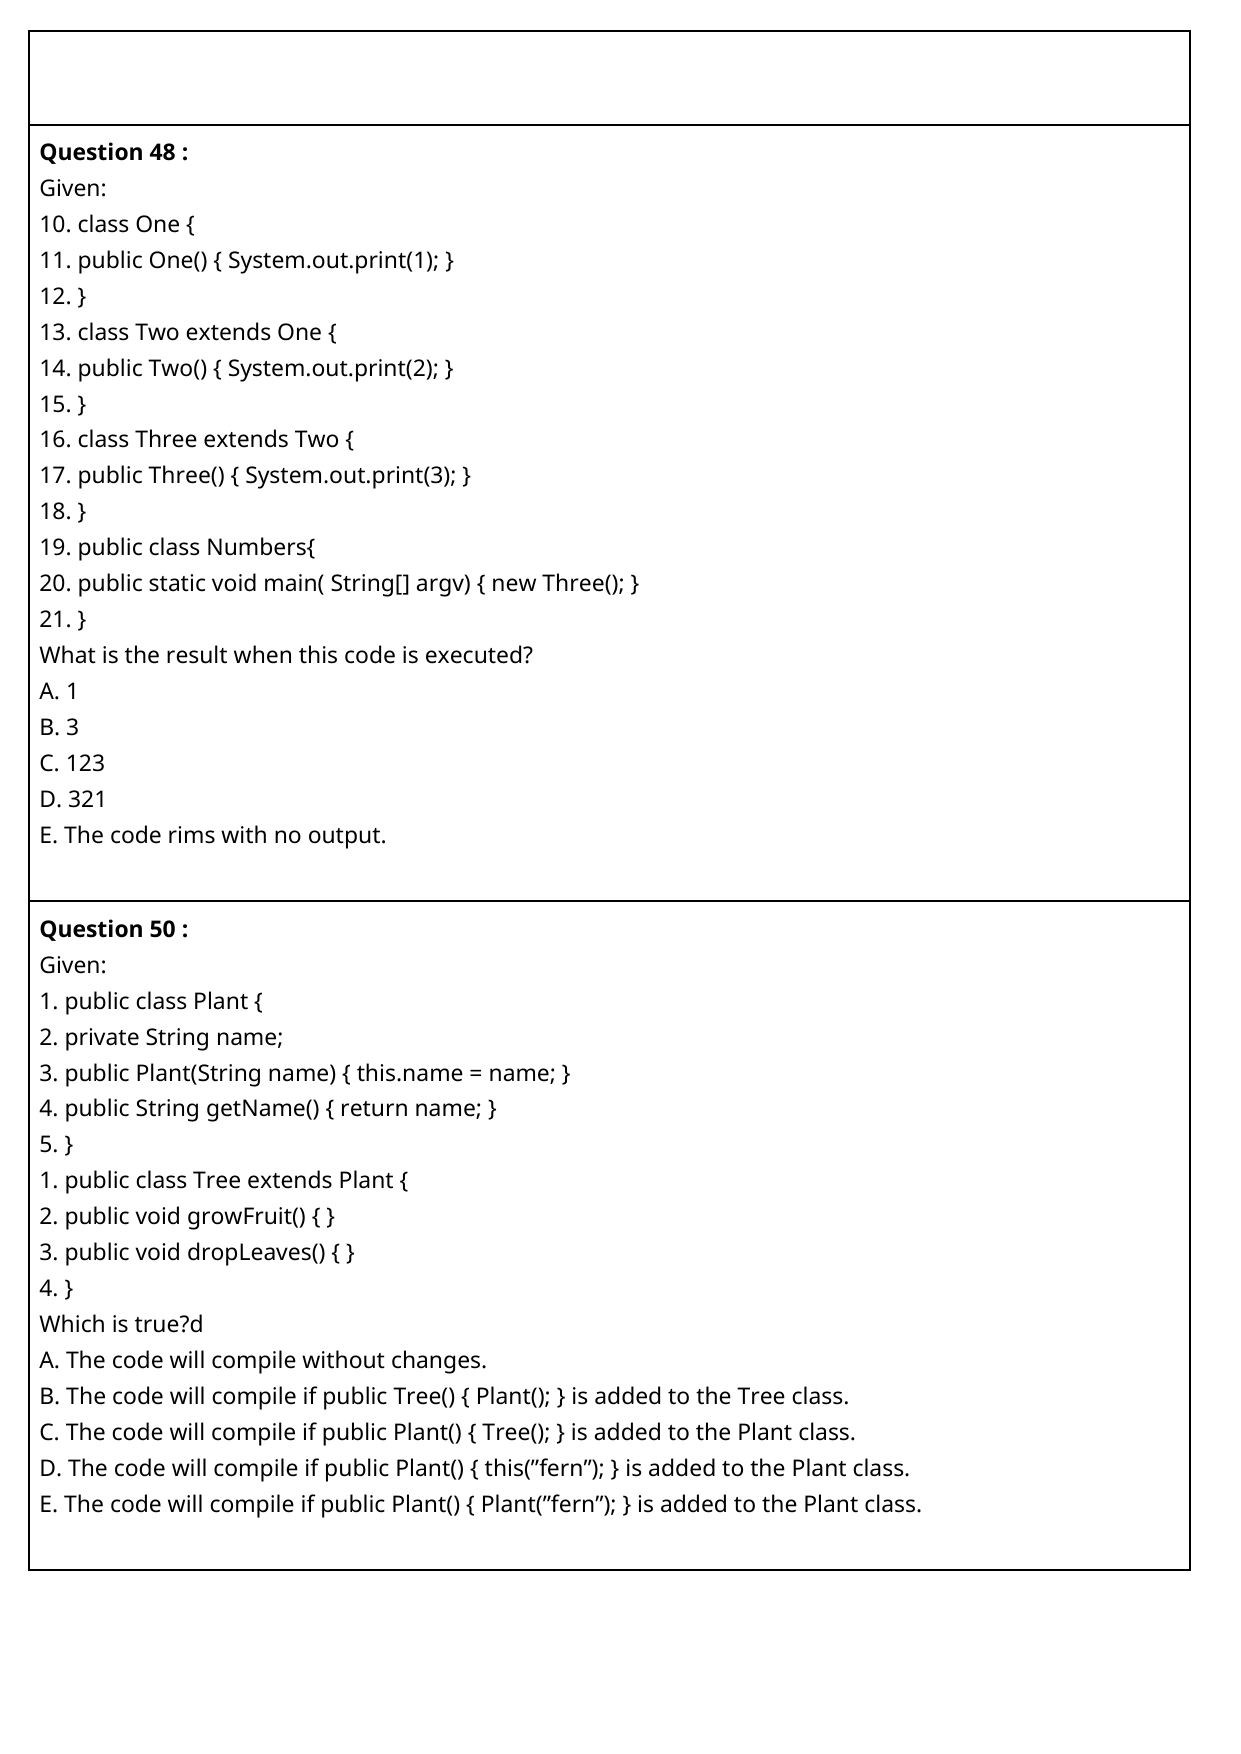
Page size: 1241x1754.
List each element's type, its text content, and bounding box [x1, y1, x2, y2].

table_cell Question 50 : Given: 1. public class Plant { 2. private String name; 3. public Plant(String name) { this.name = name; } 4. public String getName() { return name; } 5. } 1. public class Tree extends Plant { 2. public void growFruit() { } 3. public void dropLeaves() { } 4. } Which is true?d A. The code will compile without changes. B. The code will compile if public Tree() { Plant(); } is added to the Tree class. C. The code will compile if public Plant() { Tree(); } is added to the Plant class. D. The code will compile if public Plant() { this(”fern”); } is added to the Plant class. E. The code will compile if public Plant() { Plant(”fern”); } is added to the Plant class. [30, 902, 1189, 1569]
table_cell Question 48 : Given: 10. class One { 11. public One() { System.out.print(1); } 12. } 13. class Two extends One { 14. public Two() { System.out.print(2); } 15. } 16. class Three extends Two { 17. public Three() { System.out.print(3); } 18. } 19. public class Numbers{ 20. public static void main( String[] argv) { new Three(); } 21. } What is the result when this code is executed? A. 1 B. 3 C. 123 D. 321 E. The code rims with no output. [30, 126, 1189, 900]
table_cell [30, 32, 1189, 123]
